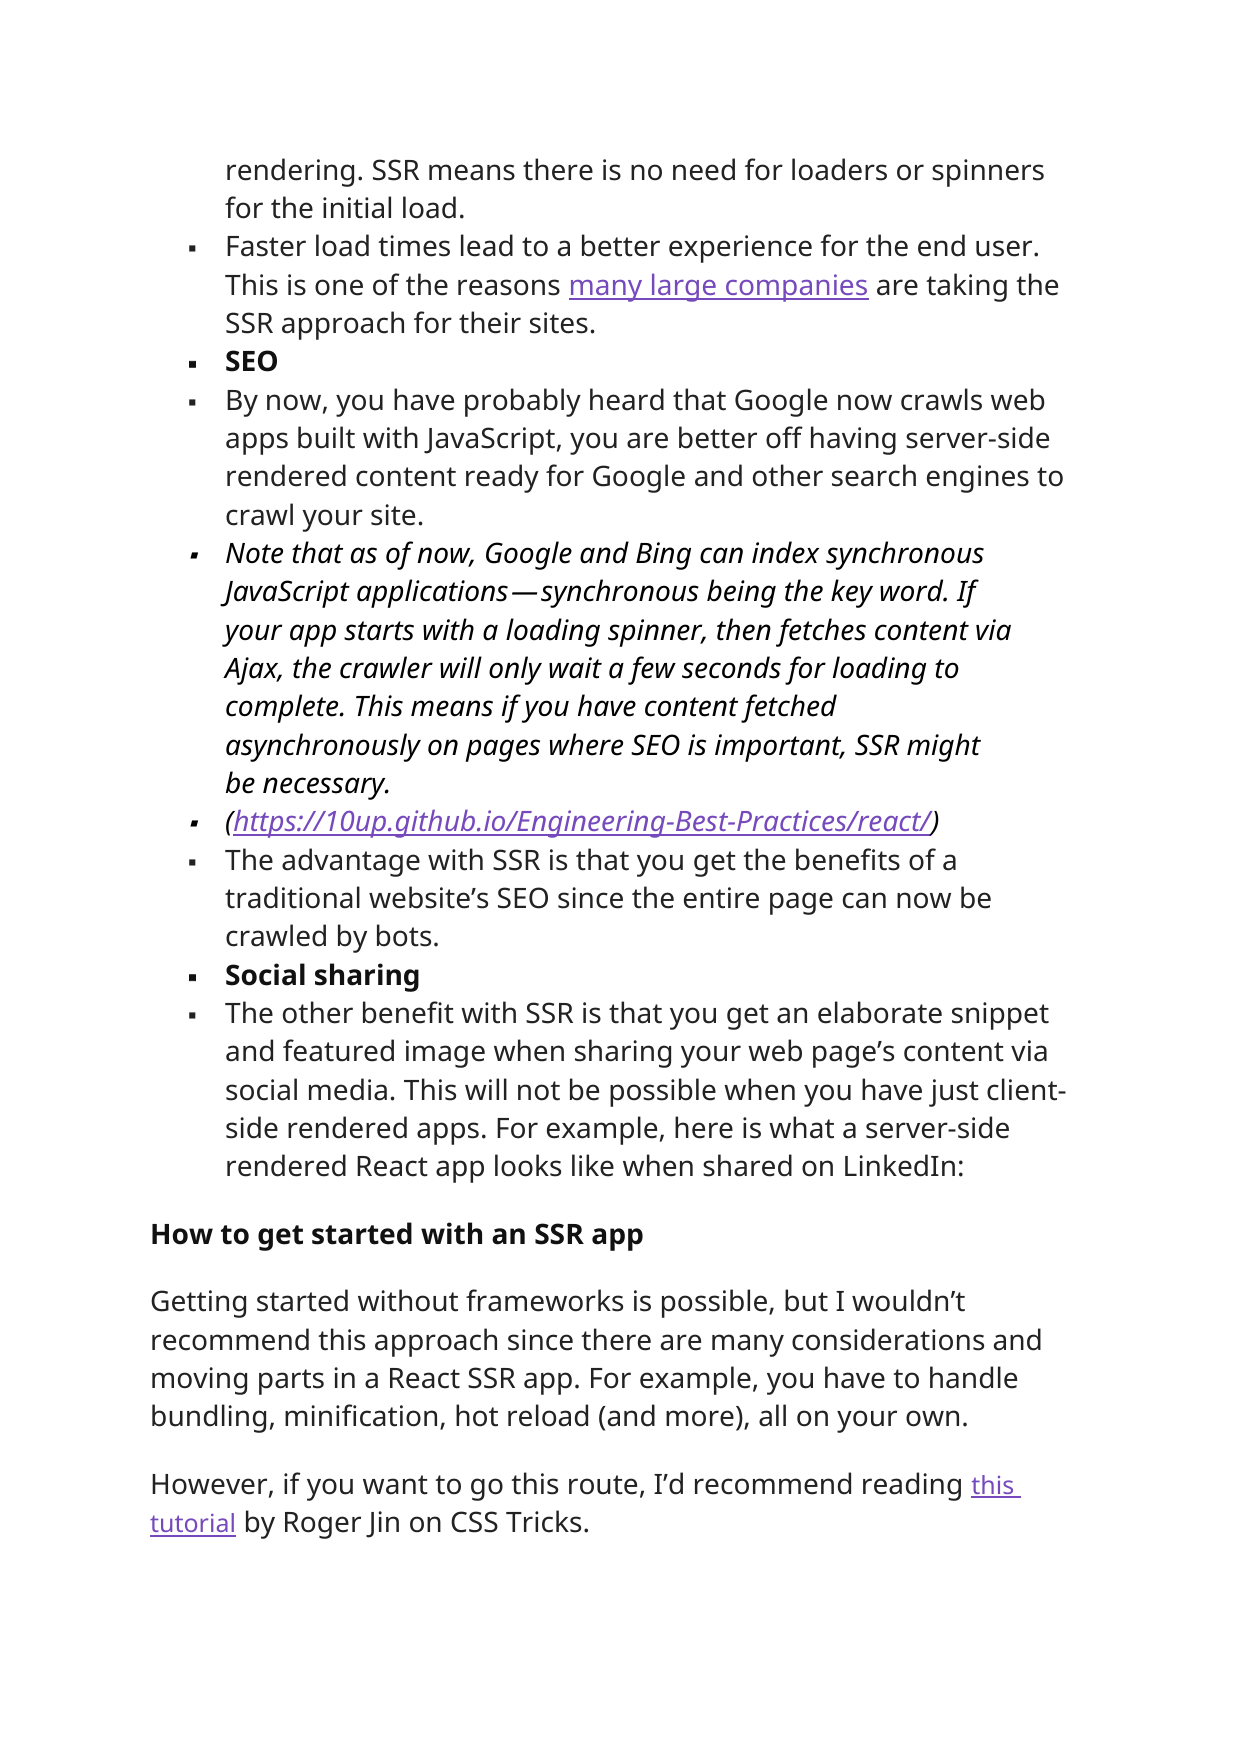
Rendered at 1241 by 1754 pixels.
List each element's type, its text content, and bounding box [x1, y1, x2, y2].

text Getting started without frameworks is possible, but I wouldn’t recommend this approach since there are many considerations and moving parts in a React SSR app. For example, you have to handle bundling, minification, hot reload (and more), all on your own. [150, 1282, 1090, 1435]
text However, if you want to go this route, I’d recommend reading this tutorial by Roger Jin on CSS Tricks. [150, 1464, 1090, 1541]
list The advantage with SSR is that you get the benefits of a traditional website’s SEO since the entire page can now be crawled by bots. [187, 840, 1090, 955]
list The other benefit with SSR is that you get an elaborate snippet and featured image when sharing your web page’s content via social media. This will not be possible when you have just client-side rendered apps. For example, here is what a server-side rendered React app looks like when shared on LinkedIn: [187, 993, 1090, 1185]
list Social sharing [187, 955, 1090, 993]
subtitle How to get started with an SSR app [150, 1214, 1090, 1252]
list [187, 150, 1090, 227]
list SEO [187, 342, 1090, 380]
list Note that as of now, Google and Bing can index synchronous JavaScript applications — synchronous being the key word. If your app starts with a loading spinner, then fetches content via Ajax, the crawler will only wait a few seconds for loading to complete. This means if you have content fetched asynchronously on pages where SEO is important, SSR might be necessary. [187, 533, 1015, 802]
list By now, you have probably heard that Google now crawls web apps built with JavaScript, you are better off having server-side rendered content ready for Google and other search engines to crawl your site. [187, 380, 1090, 533]
list (https://10up.github.io/Engineering-Best-Practices/react/) [187, 802, 1015, 840]
list Faster load times lead to a better experience for the end user. This is one of the reasons many large companies are taking the SSR approach for their sites. [187, 227, 1090, 342]
